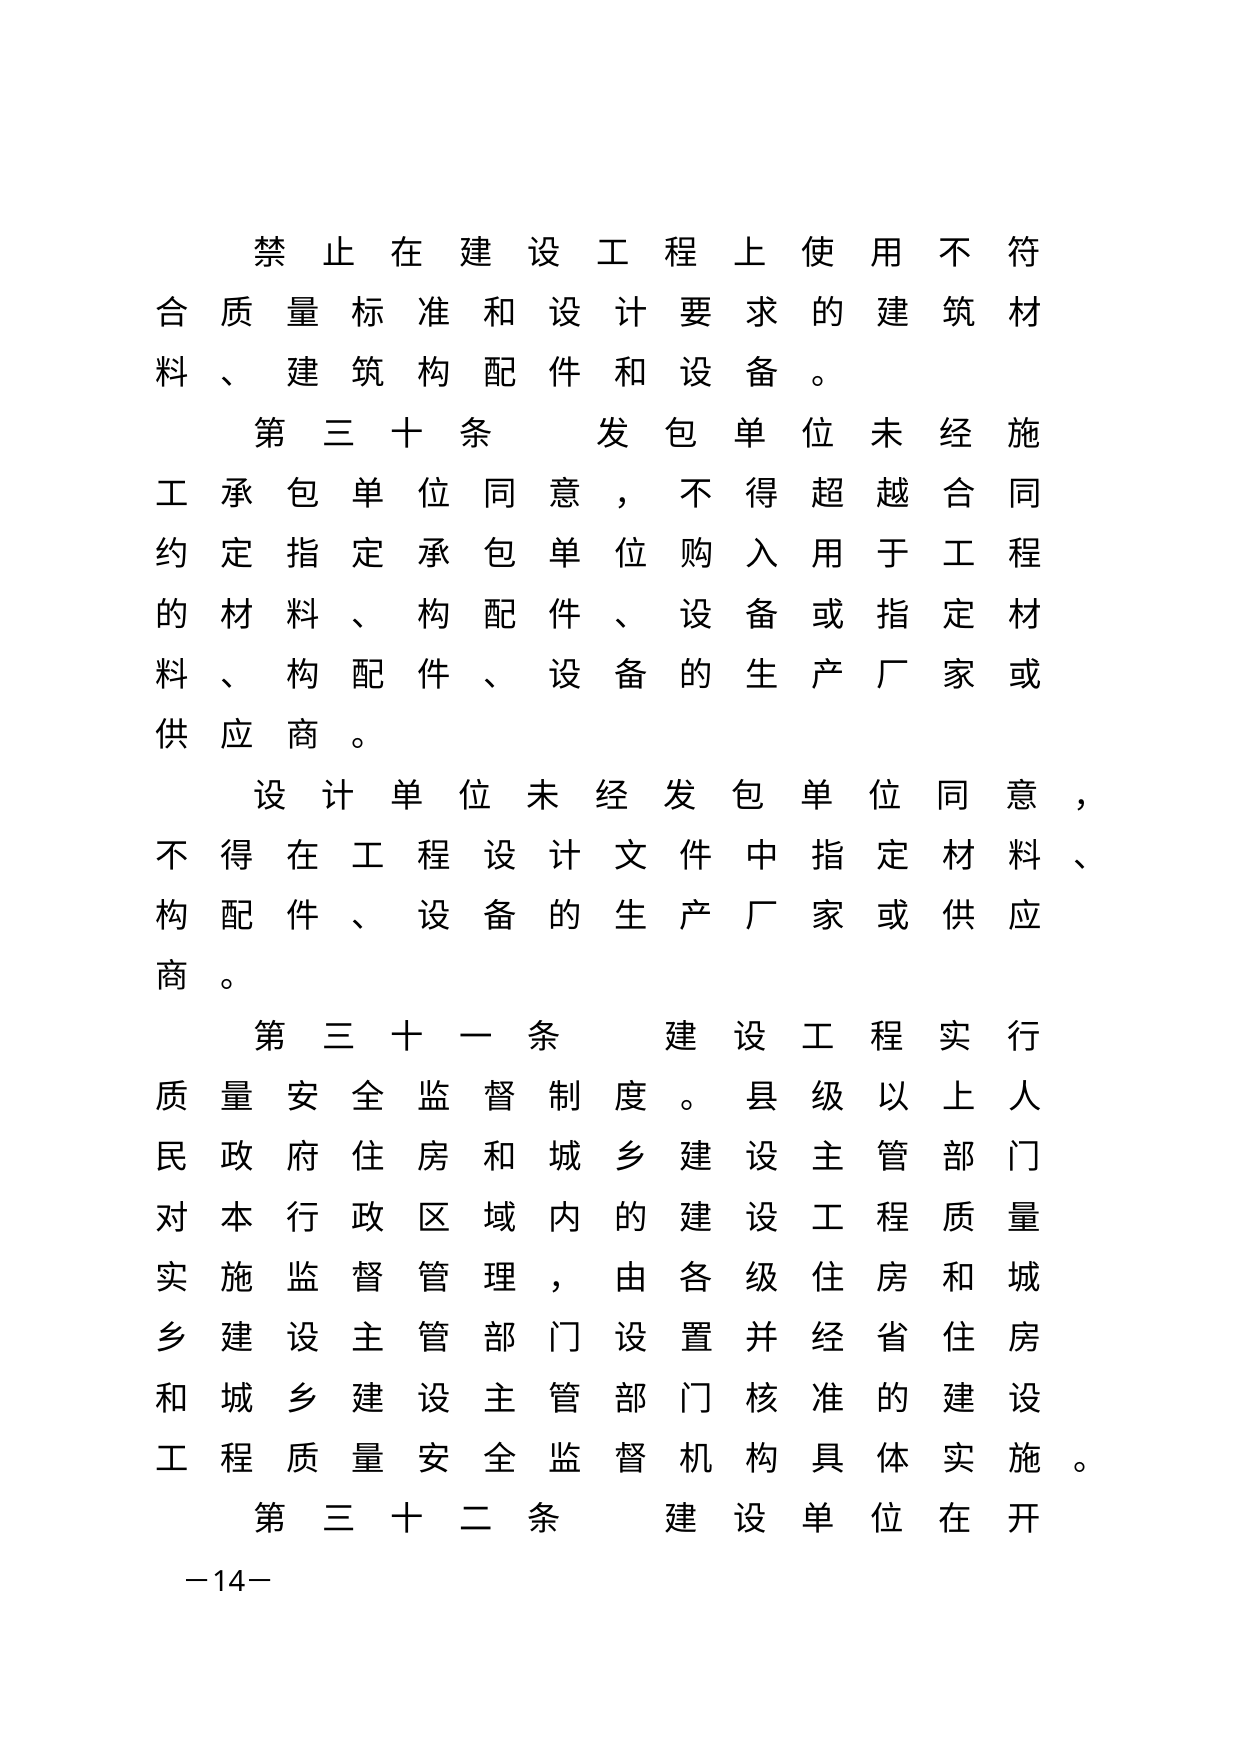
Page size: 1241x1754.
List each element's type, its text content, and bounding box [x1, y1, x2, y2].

text 第三十一条 建设工程实行质量安全监督制度。县级以上人民政府住房和城乡建设主管部门对本行政区域内的建设工程质量实施监督管理，由各级住房和城乡建设主管部门设置并经省住房和城乡建设主管部门核准的建设工程质量安全监督机构具体实施。 [155, 1003, 1073, 1486]
text 第三十条 发包单位未经施工承包单位同意，不得超越合同约定指定承包单位购入用于工程的材料、构配件、设备或指定材料、构配件、设备的生产厂家或供应商。 [155, 400, 1073, 762]
text 禁止在建设工程上使用不符合质量标准和设计要求的建筑材料、建筑构配件和设备。 [155, 219, 1073, 400]
text 设计单位未经发包单位同意，不得在工程设计文件中指定材料、构配件、设备的生产厂家或供应商。 [155, 762, 1073, 1003]
text 第三十二条 建设单位在开工前，应当向建设工程质量安全监督机构办理监督手续。 [155, 1486, 1073, 1546]
